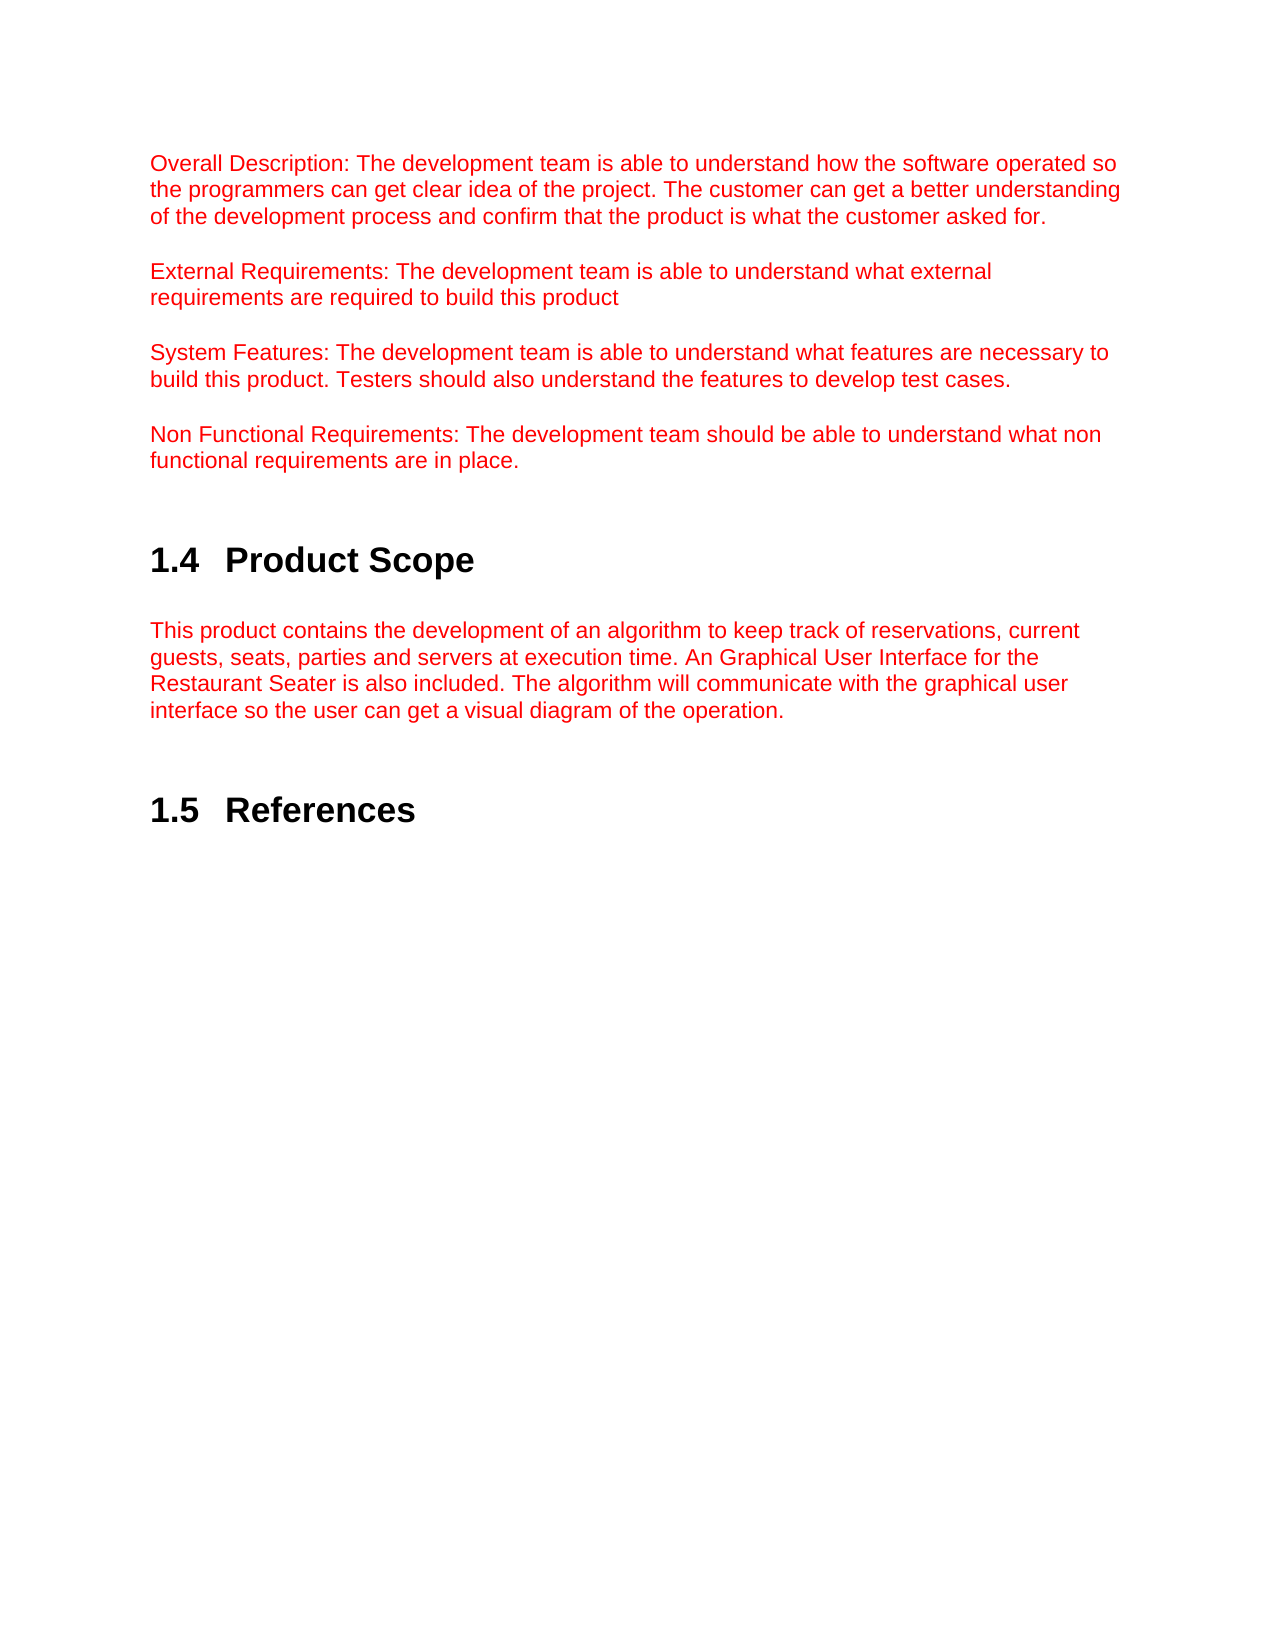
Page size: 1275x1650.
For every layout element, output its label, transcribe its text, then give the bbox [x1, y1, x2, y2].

text Overall Description: The development team is able to understand how the software operated so the programmers can get clear idea of the project. The customer can get a better understanding of the development process and confirm that the product is what the customer asked for. [150, 150, 1125, 229]
text System Features: The development team is able to understand what features are necessary to build this product. Testers should also understand the features to develop test cases. [150, 339, 1125, 392]
text 1.4 Product Scope [150, 540, 1125, 580]
text Non Functional Requirements: The development team should be able to understand what non functional requirements are in place. [150, 421, 1125, 473]
text This product contains the development of an algorithm to keep track of reservations, current guests, seats, parties and servers at execution time. An Graphical User Interface for the Restaurant Seater is also included. The algorithm will communicate with the graphical user interface so the user can get a visual diagram of the operation. [150, 617, 1125, 723]
text 1.5 References [150, 789, 1125, 830]
text External Requirements: The development team is able to understand what external requirements are required to build this product [150, 258, 1125, 311]
